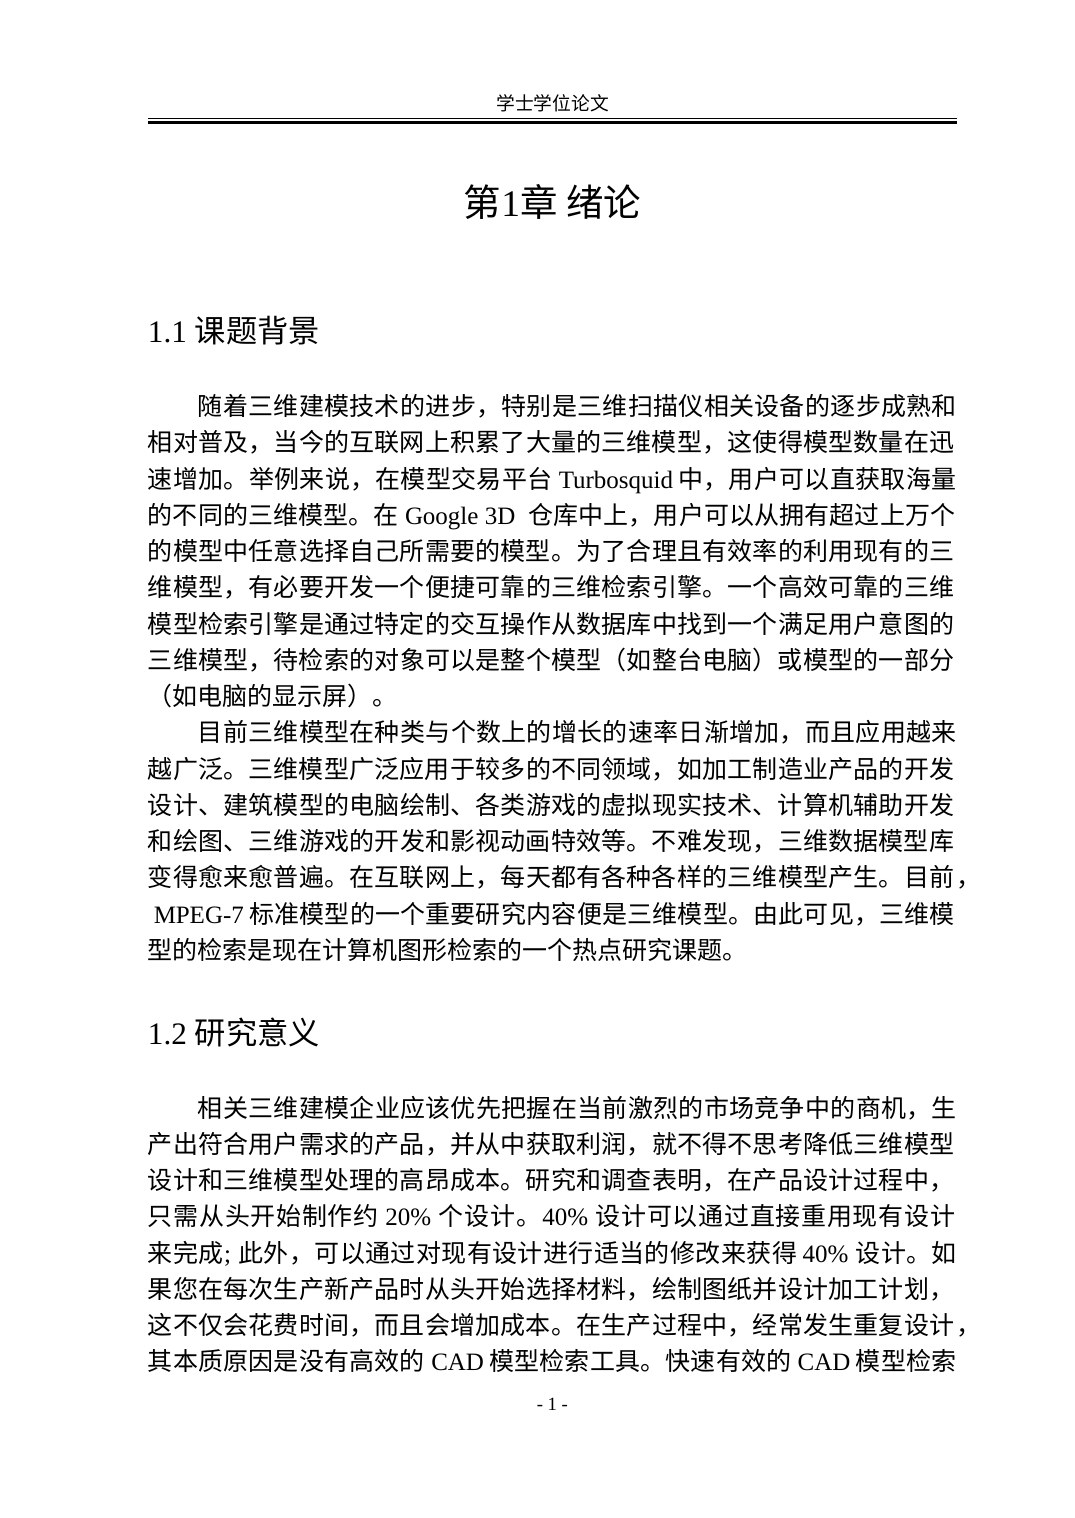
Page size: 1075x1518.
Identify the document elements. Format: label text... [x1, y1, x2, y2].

subtitle 课题背景 [148, 306, 957, 351]
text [148, 1088, 957, 1378]
text 目前三维模型在种类与个数上的增长的速率日渐增加，而且应用越来越广泛。三维模型广泛应用于较多的不同领域，如加工制造业产品的开发设计、建筑模型的电脑绘制、各类游戏的虚拟现实技术、计算机辅助开发和绘图、三维游戏的开发和影视动画特效等。不难发现，三维数据模型库变得愈来愈普遍。在互联网上，每天都有各种各样的三维模型产生。目前， MPEG-7标准模型的一个重要研究内容便是三维模型。由此可见，三维模型的检索是现在计算机图形检索的一个热点研究课题。 [148, 713, 957, 967]
text 随着三维建模技术的进步，特别是三维扫描仪相关设备的逐步成熟和相对普及，当今的互联网上积累了大量的三维模型，这使得模型数量在迅速增加。举例来说，在模型交易平台Turbosquid中，用户可以直获取海量的不同的三维模型。在Google 3D 仓库中上，用户可以从拥有超过上万个的模型中任意选择自己所需要的模型。为了合理且有效率的利用现有的三维模型，有必要开发一个便捷可靠的三维检索引擎。一个高效可靠的三维模型检索引擎是通过特定的交互操作从数据库中找到一个满足用户意图的三维模型，待检索的对象可以是整个模型（如整台电脑）或模型的一部分（如电脑的显示屏）。 [148, 387, 957, 713]
subtitle 研究意义 [148, 1008, 957, 1053]
subtitle 绪论 [148, 173, 957, 227]
